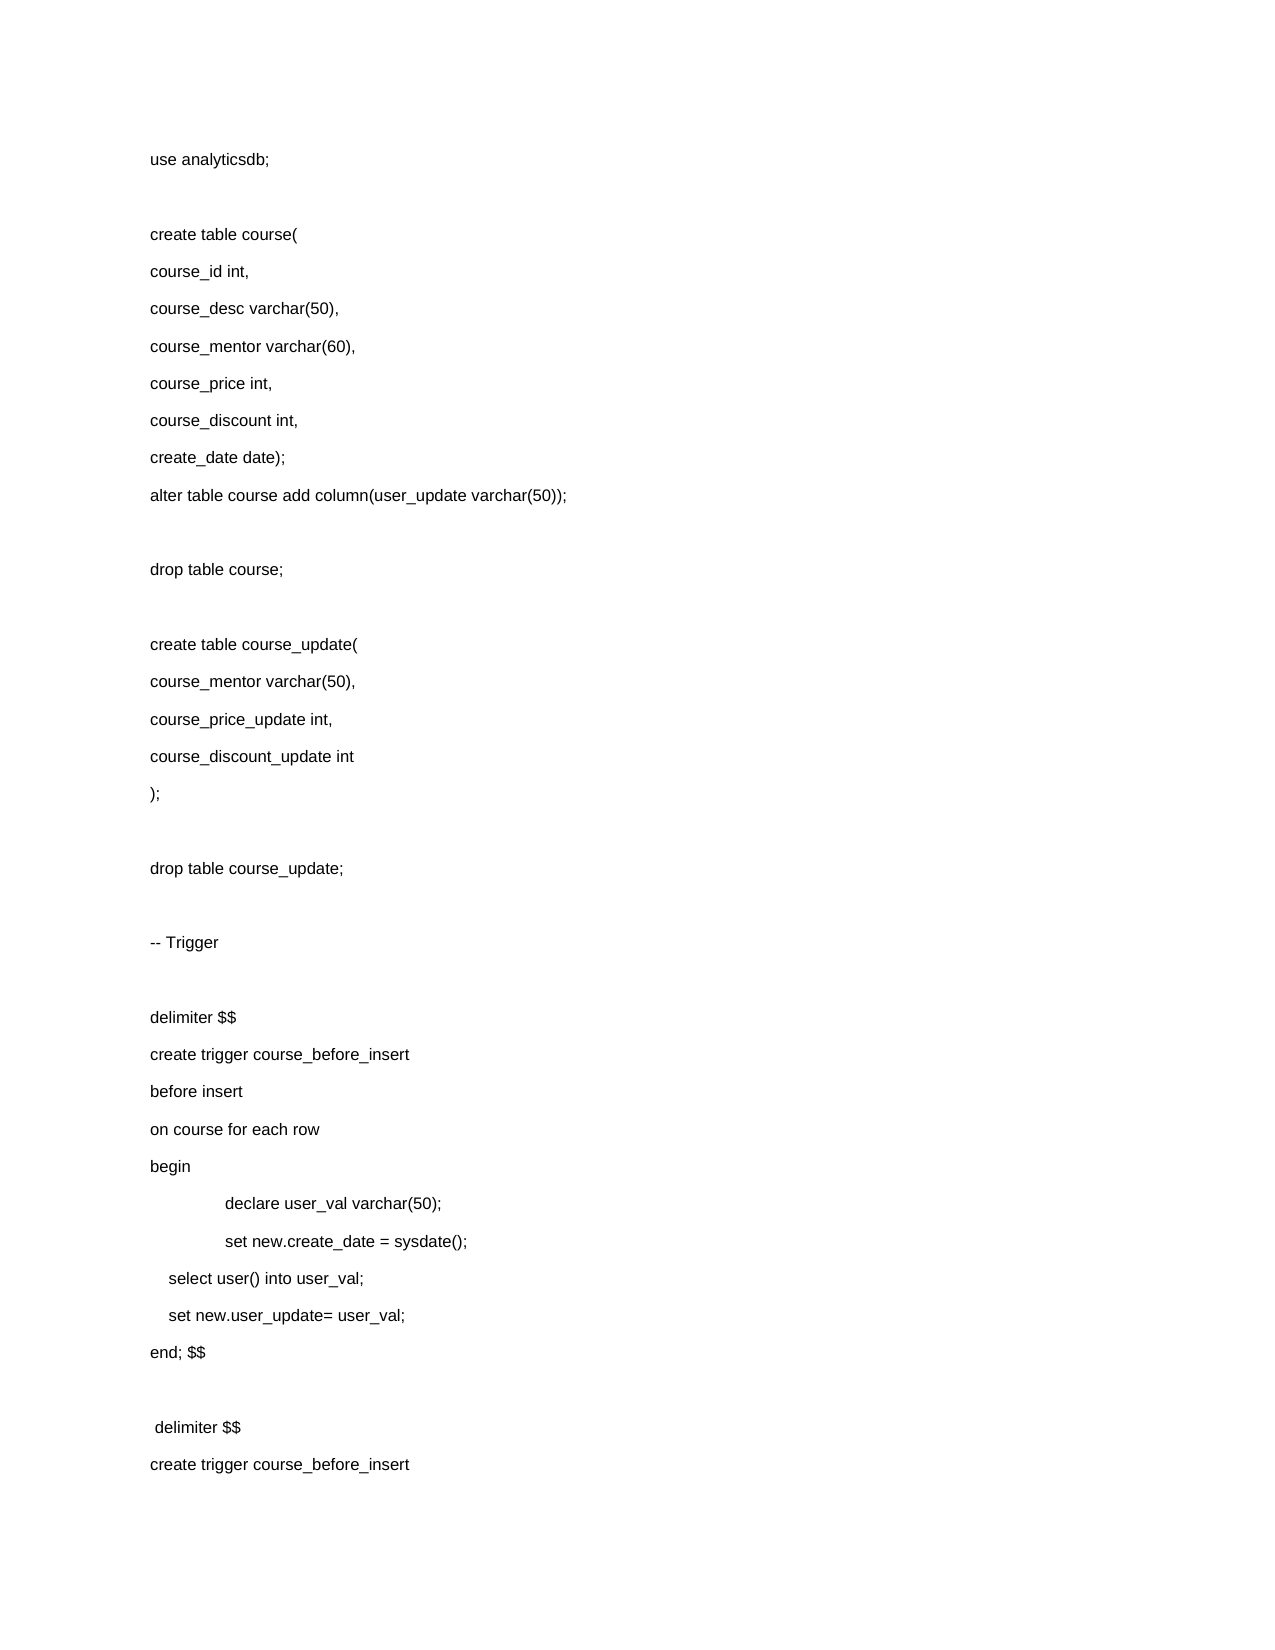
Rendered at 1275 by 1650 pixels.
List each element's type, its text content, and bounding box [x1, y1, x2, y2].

text use analyticsdb; [150, 150, 1125, 169]
text course_price_update int, [150, 709, 1125, 728]
text drop table course_update; [150, 858, 1125, 878]
text drop table course; [150, 560, 1125, 579]
text create trigger course_before_insert [150, 1455, 1125, 1474]
text course_mentor varchar(60), [150, 336, 1125, 356]
text course_desc varchar(50), [150, 299, 1125, 318]
text delimiter $$ [150, 1008, 1125, 1027]
text course_mentor varchar(50), [150, 672, 1125, 691]
text course_id int, [150, 262, 1125, 281]
text alter table course add column(user_update varchar(50)); [150, 486, 1125, 505]
text declare user_val varchar(50); [150, 1194, 1125, 1213]
text create table course_update( [150, 635, 1125, 654]
text -- Trigger [150, 933, 1125, 952]
text begin [150, 1157, 1125, 1176]
text ); [150, 784, 1125, 803]
text select user() into user_val; [150, 1269, 1125, 1288]
text delimiter $$ [150, 1418, 1125, 1437]
text set new.user_update= user_val; [150, 1306, 1125, 1325]
text course_discount int, [150, 411, 1125, 430]
text on course for each row [150, 1119, 1125, 1139]
text create_date date); [150, 448, 1125, 467]
text course_price int, [150, 374, 1125, 393]
text create trigger course_before_insert [150, 1045, 1125, 1064]
text end; $$ [150, 1343, 1125, 1362]
text before insert [150, 1082, 1125, 1101]
text set new.create_date = sysdate(); [150, 1231, 1125, 1251]
text course_discount_update int [150, 747, 1125, 766]
text create table course( [150, 224, 1125, 244]
